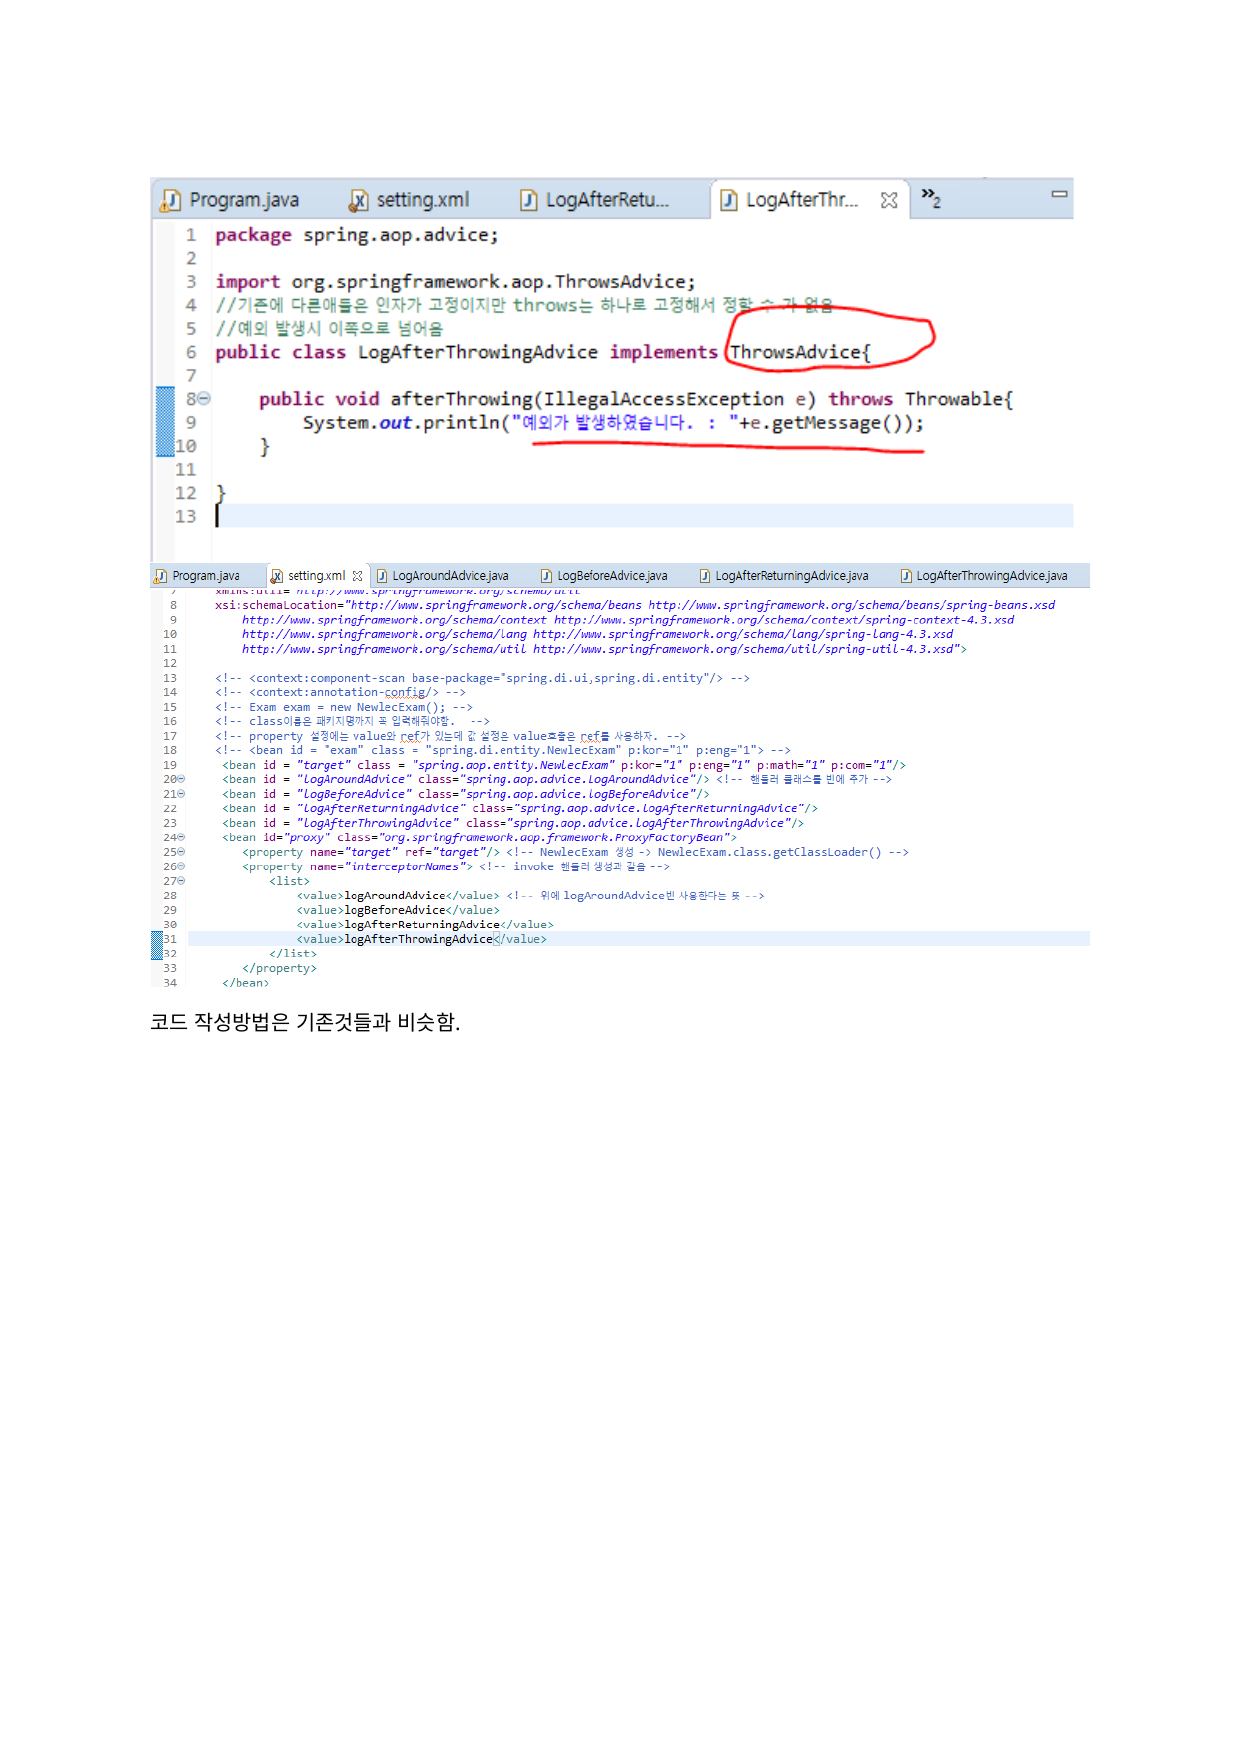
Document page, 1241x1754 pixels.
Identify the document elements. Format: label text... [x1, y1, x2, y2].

picture [150, 563, 1091, 987]
text 코드 작성방법은 기존것들과 비슷함. [150, 1006, 1090, 1036]
picture [150, 177, 1074, 562]
